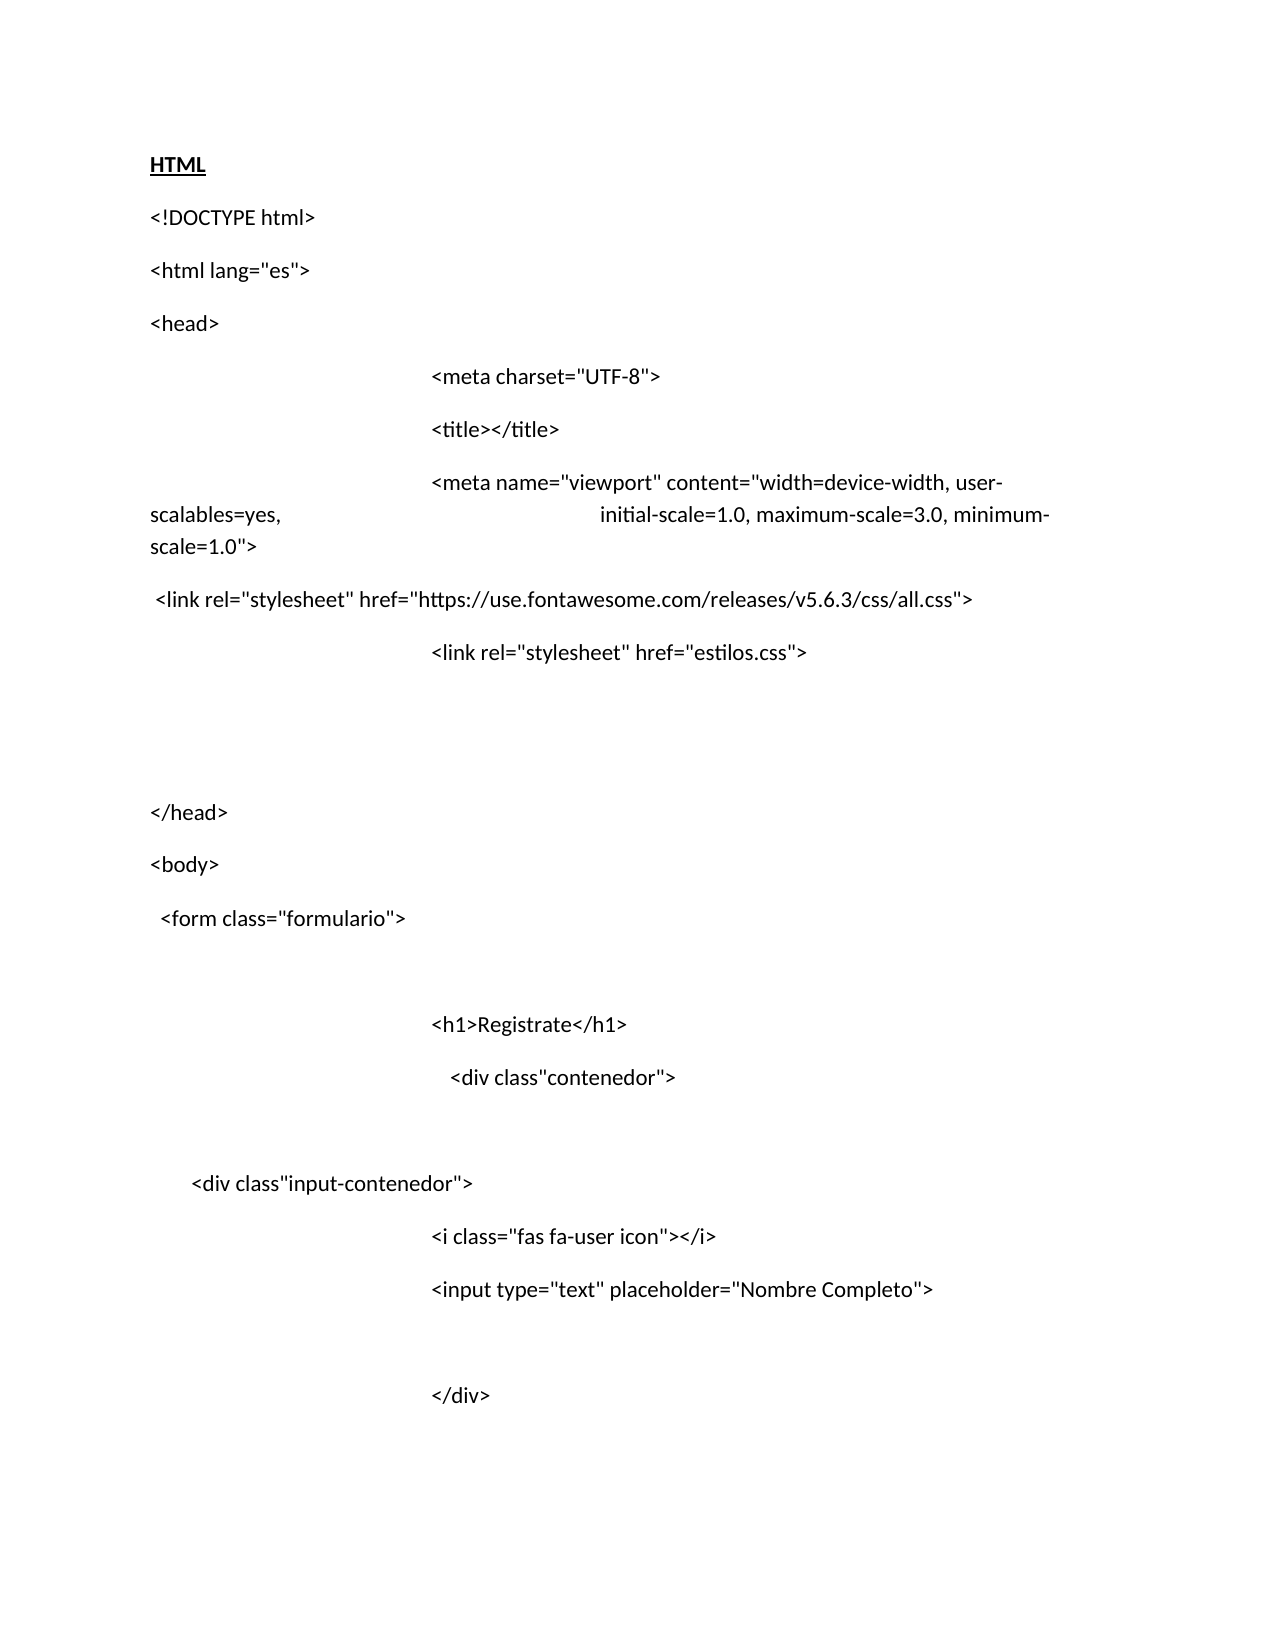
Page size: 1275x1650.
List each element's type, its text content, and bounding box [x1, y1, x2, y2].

text <meta charset="UTF-8"> [150, 362, 1125, 390]
text <div class"contenedor"> [150, 1063, 1125, 1091]
text <head> [150, 309, 1125, 337]
text <meta name="viewport" content="width=device-width, user-scalables=yes, initial-scale=1.0, maximum-scale=3.0, minimum-scale=1.0"> [150, 468, 1125, 561]
text <body> [150, 851, 1125, 879]
text <div class"input-contenedor"> [150, 1169, 1125, 1197]
text <i class="fas fa-user icon"></i> [150, 1222, 1125, 1250]
text <html lang="es"> [150, 256, 1125, 284]
text <link rel="stylesheet" href="https://use.fontawesome.com/releases/v5.6.3/css/all.css"> [150, 586, 1125, 613]
text <h1>Registrate</h1> [150, 1010, 1125, 1038]
text <!DOCTYPE html> [150, 203, 1125, 231]
text <title></title> [150, 415, 1125, 443]
text </head> [150, 798, 1125, 826]
text </div> [150, 1381, 1125, 1409]
text <input type="text" placeholder="Nombre Completo"> [150, 1275, 1125, 1303]
text <link rel="stylesheet" href="estilos.css"> [150, 638, 1125, 667]
text <form class="formulario"> [150, 904, 1125, 932]
text HTML [150, 150, 1125, 178]
